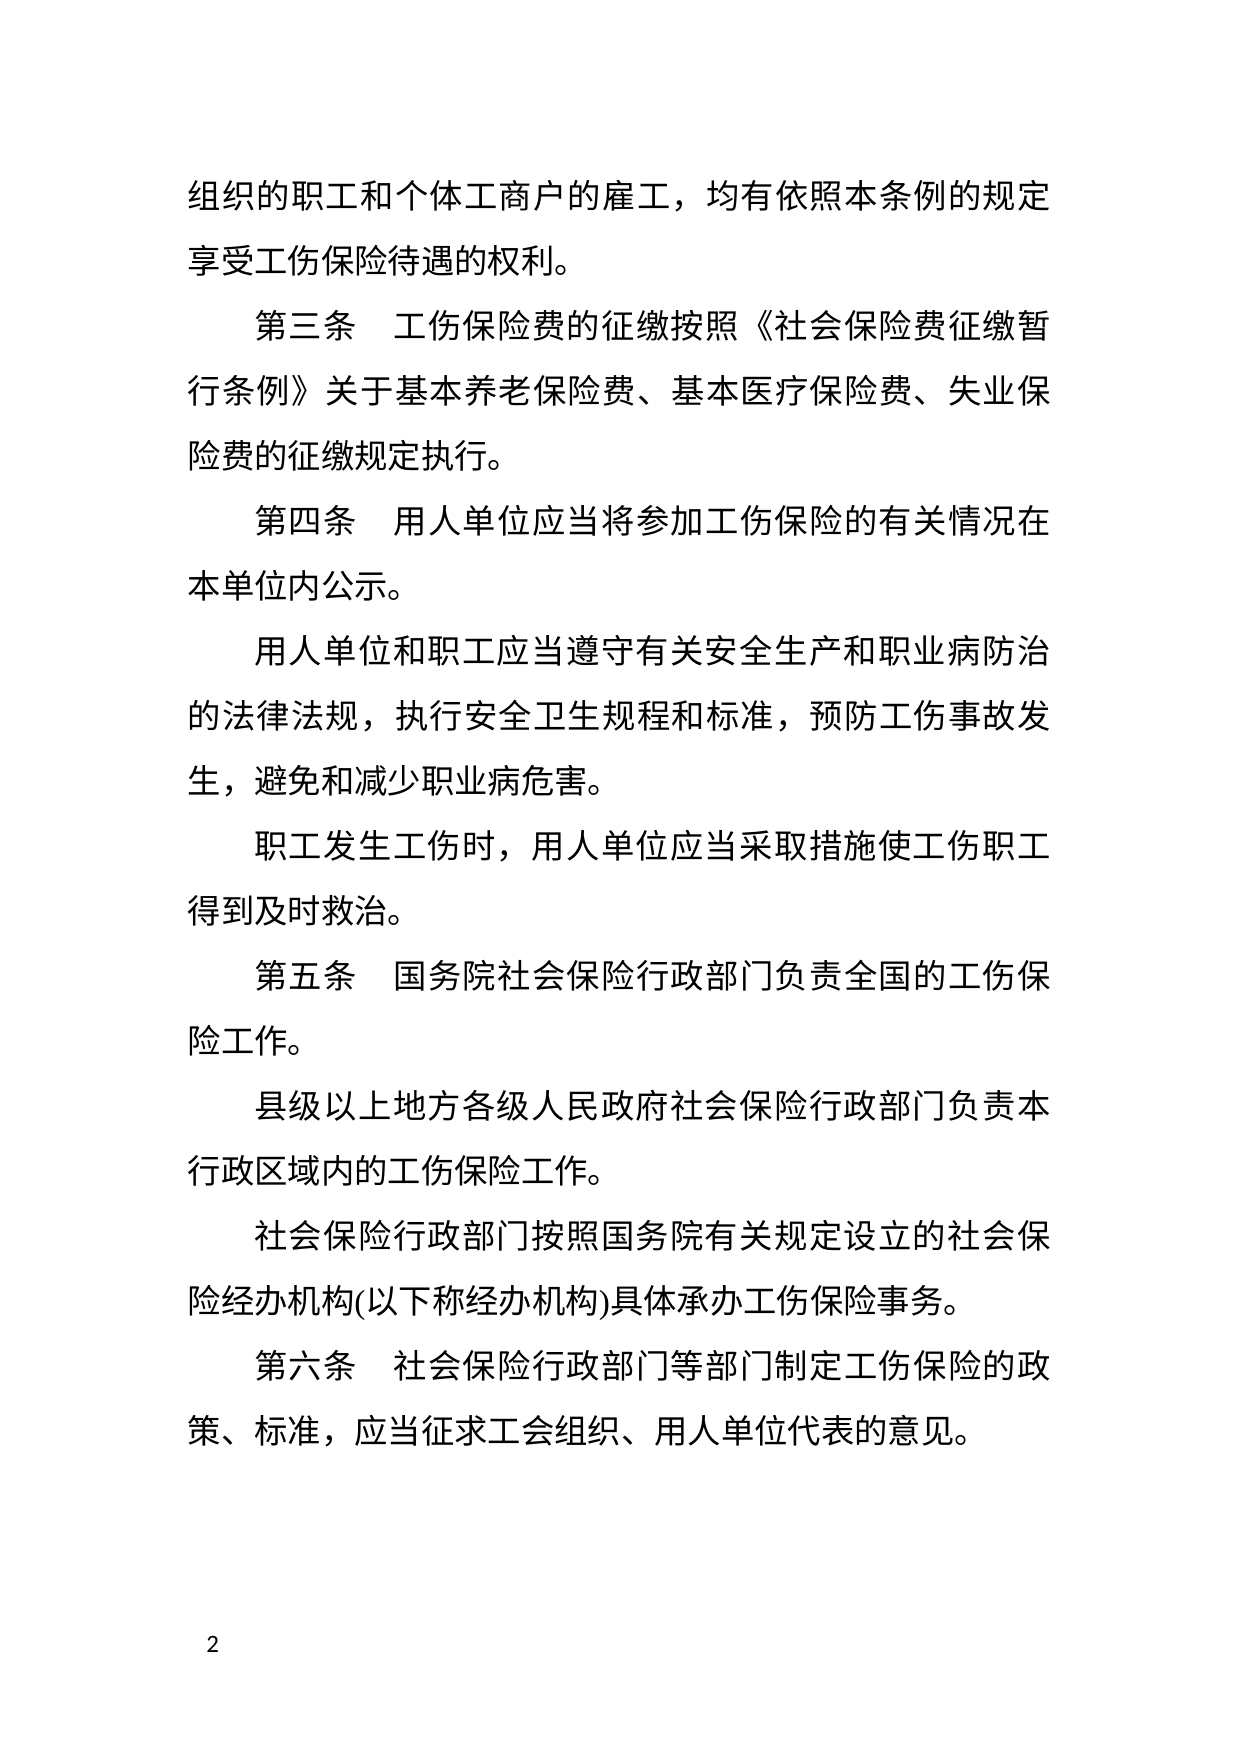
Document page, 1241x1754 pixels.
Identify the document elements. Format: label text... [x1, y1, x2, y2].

text 第六条 社会保险行政部门等部门制定工伤保险的政策、标准，应当征求工会组织、用人单位代表的意见。 [187, 1332, 1053, 1462]
text 职工发生工伤时，用人单位应当采取措施使工伤职工得到及时救治。 [187, 812, 1053, 942]
text 第三条 工伤保险费的征缴按照《社会保险费征缴暂行条例》关于基本养老保险费、基本医疗保险费、失业保险费的征缴规定执行。 [187, 292, 1053, 487]
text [187, 162, 1053, 292]
text 第五条 国务院社会保险行政部门负责全国的工伤保险工作。 [187, 942, 1053, 1072]
text 用人单位和职工应当遵守有关安全生产和职业病防治的法律法规，执行安全卫生规程和标准，预防工伤事故发生，避免和减少职业病危害。 [187, 617, 1053, 812]
text 第四条 用人单位应当将参加工伤保险的有关情况在本单位内公示。 [187, 487, 1053, 617]
text 社会保险行政部门按照国务院有关规定设立的社会保险经办机构(以下称经办机构)具体承办工伤保险事务。 [187, 1202, 1053, 1332]
text 县级以上地方各级人民政府社会保险行政部门负责本行政区域内的工伤保险工作。 [187, 1072, 1053, 1202]
